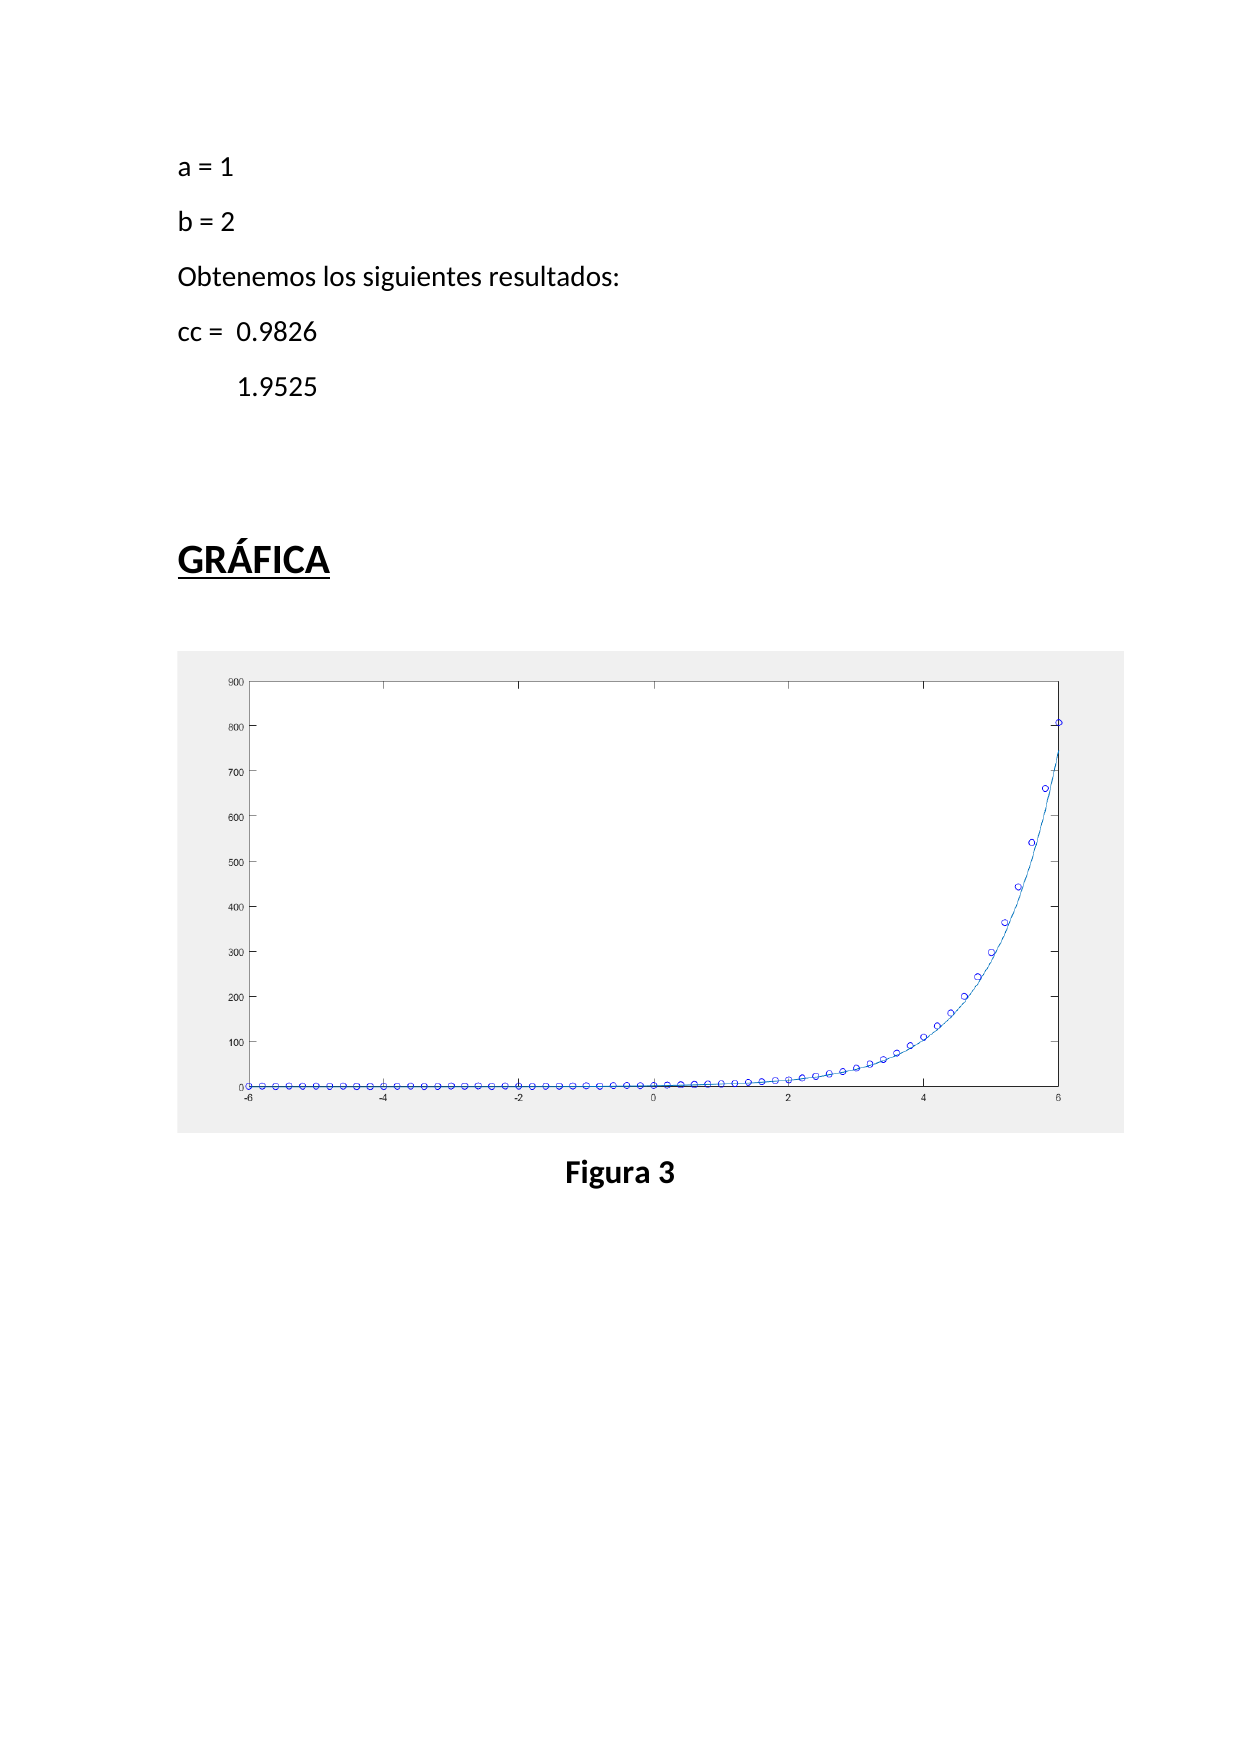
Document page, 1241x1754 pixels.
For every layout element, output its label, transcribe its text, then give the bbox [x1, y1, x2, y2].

picture [177, 651, 1124, 1133]
text 1.9525 [177, 368, 1063, 404]
text a = 1 [177, 148, 1063, 183]
text cc = 0.9826 [177, 313, 1063, 348]
text b = 2 [177, 203, 1063, 238]
text Figura 3 [177, 1151, 1063, 1192]
text GRÁFICA [177, 533, 1063, 584]
text Obtenemos los siguientes resultados: [177, 258, 1063, 293]
